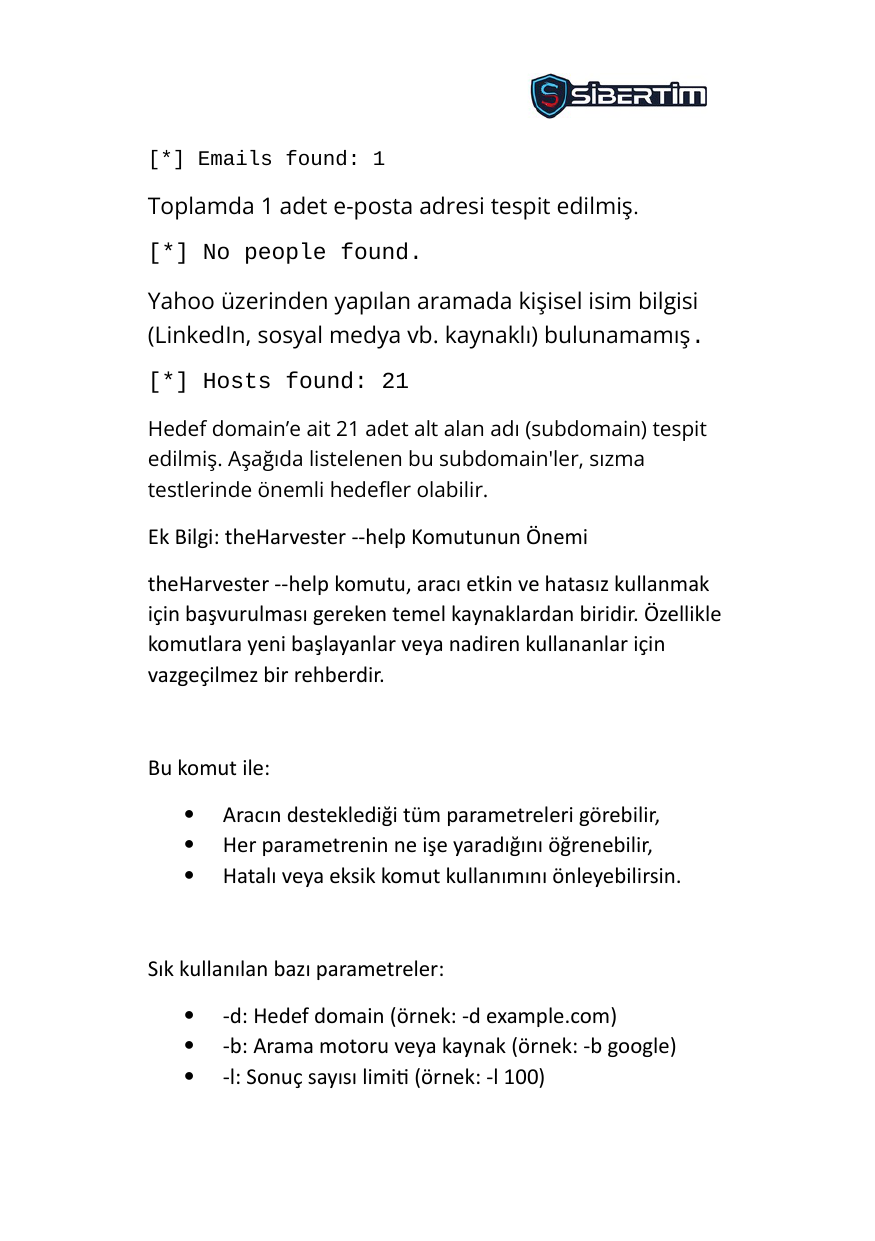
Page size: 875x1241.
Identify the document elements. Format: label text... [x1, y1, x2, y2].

text [*] Emails found: 1 [148, 148, 726, 171]
list Hatalı veya eksik komut kullanımını önleyebilirsin. [185, 861, 726, 889]
text [*] Hosts found: 21 [148, 369, 726, 395]
picture [527, 73, 708, 119]
text Sık kullanılan bazı parametreler: [148, 954, 726, 982]
text Yahoo üzerinden yapılan aramada kişisel isim bilgisi (LinkedIn, sosyal medya vb. kaynaklı) bulunamamış. [148, 285, 726, 350]
text Ek Bilgi: theHarvester --help Komutunun Önemi [148, 522, 726, 550]
text Hedef domain’e ait 21 adet alt alan adı (subdomain) tespit edilmiş. Aşağıda listelenen bu subdomain'ler, sızma testlerinde önemli hedefler olabilir. [148, 414, 726, 503]
text Bu komut ile: [148, 753, 726, 781]
list -d: Hedef domain (örnek: -d example.com) [185, 1001, 726, 1029]
list -l: Sonuç sayısı limiti (örnek: -l 100) [185, 1062, 726, 1090]
text theHarvester --help komutu, aracı etkin ve hatasız kullanmak için başvurulması gereken temel kaynaklardan biridir. Özellikle komutlara yeni başlayanlar veya nadiren kullananlar için vazgeçilmez bir rehberdir. [148, 569, 726, 688]
list -b: Arama motoru veya kaynak (örnek: -b google) [185, 1032, 726, 1059]
list Her parametrenin ne işe yaradığını öğrenebilir, [185, 831, 726, 858]
text Toplamda 1 adet e-posta adresi tespit edilmiş. [148, 190, 726, 221]
text [*] No people found. [148, 240, 726, 266]
list Aracın desteklediği tüm parametreleri görebilir, [185, 800, 726, 828]
